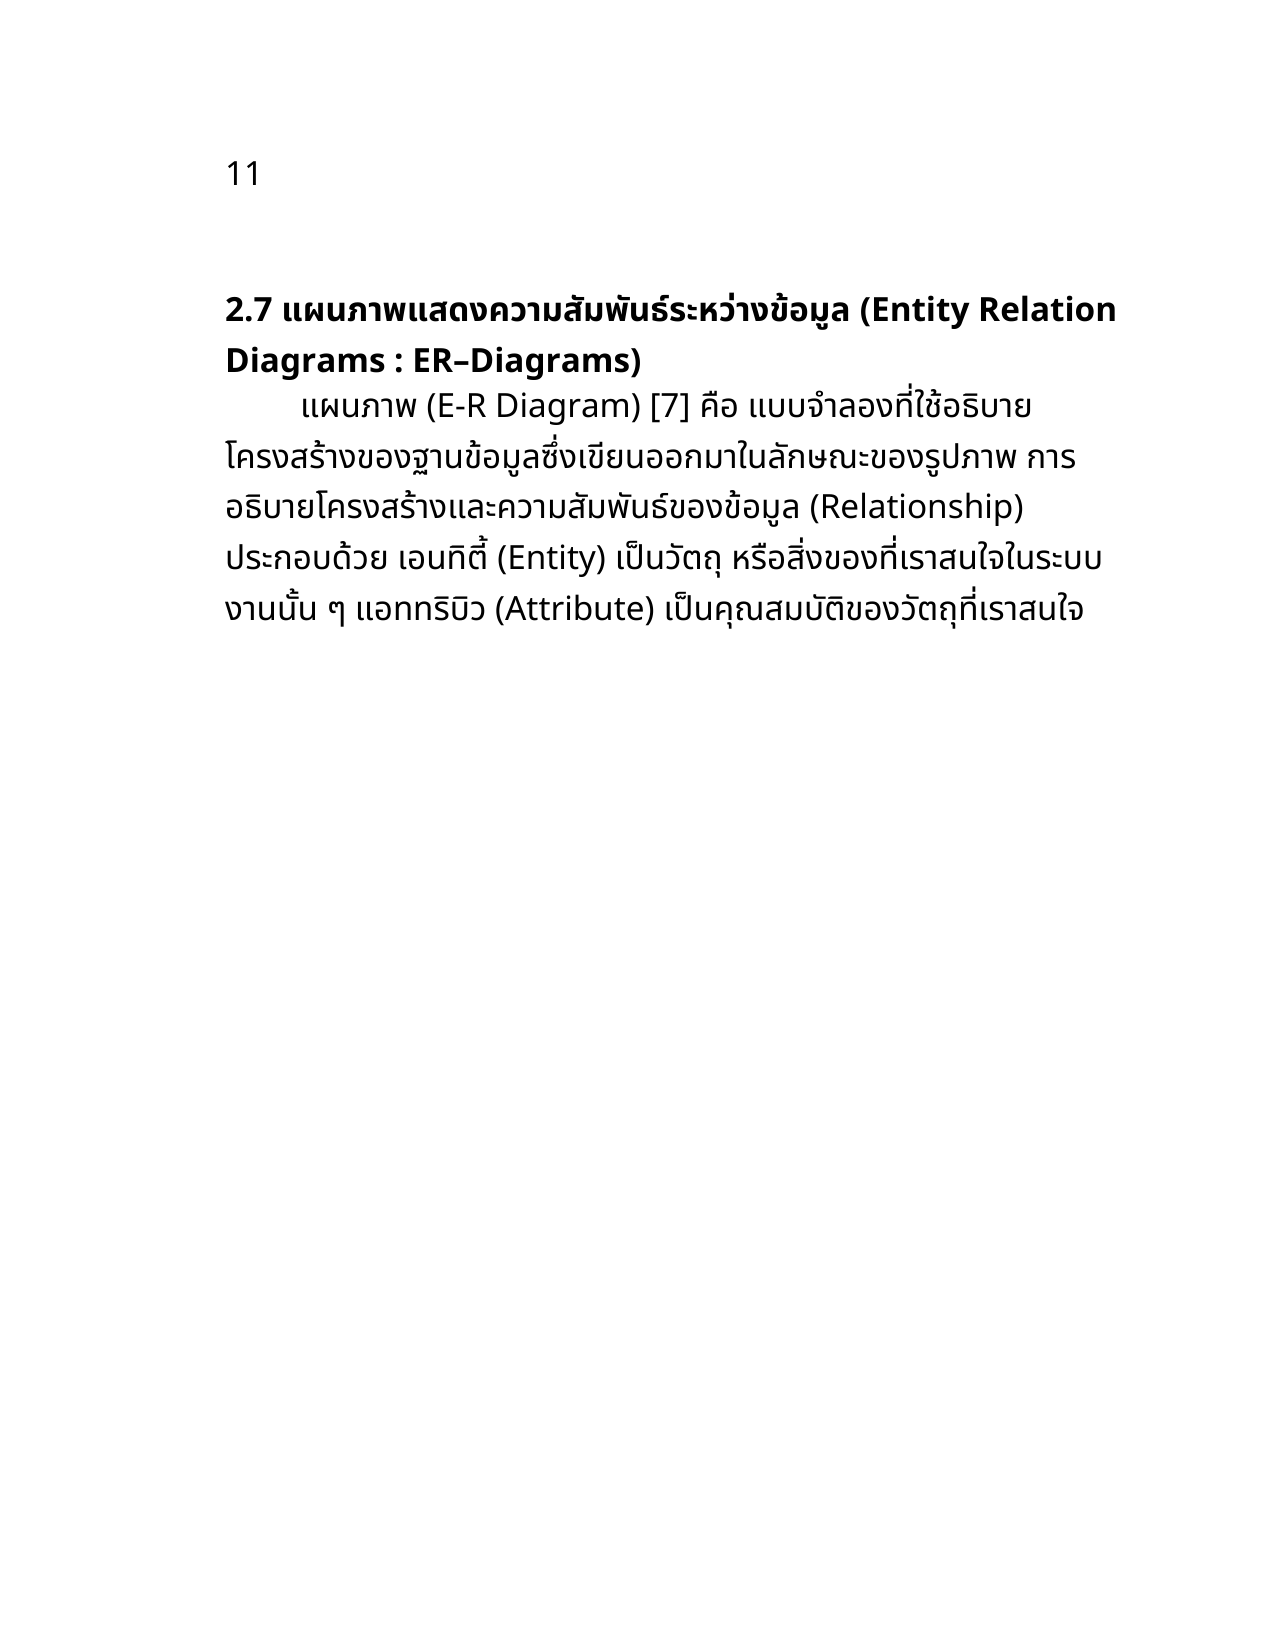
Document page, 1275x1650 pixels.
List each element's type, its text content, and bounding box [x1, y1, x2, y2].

text แผนภาพ (E-R Diagram) [7] คือ แบบจำลองที่ใช้อธิบายโครงสร้างของฐานข้อมูลซึ่งเขียนออกมาในลักษณะของรูปภาพ การอธิบายโครงสร้างและความสัมพันธ์ของข้อมูล (Relationship) ประกอบด้วย เอนทิตี้ (Entity) เป็นวัตถุ หรือสิ่งของที่เราสนใจในระบบงานนั้น ๆ แอททริบิว (Attribute) เป็นคุณสมบัติของวัตถุที่เราสนใจ [225, 382, 1125, 635]
text 2.7 แผนภาพแสดงความสัมพันธ์ระหว่างข้อมูล (Entity Relation Diagrams : ER–Diagrams) [225, 286, 1125, 382]
